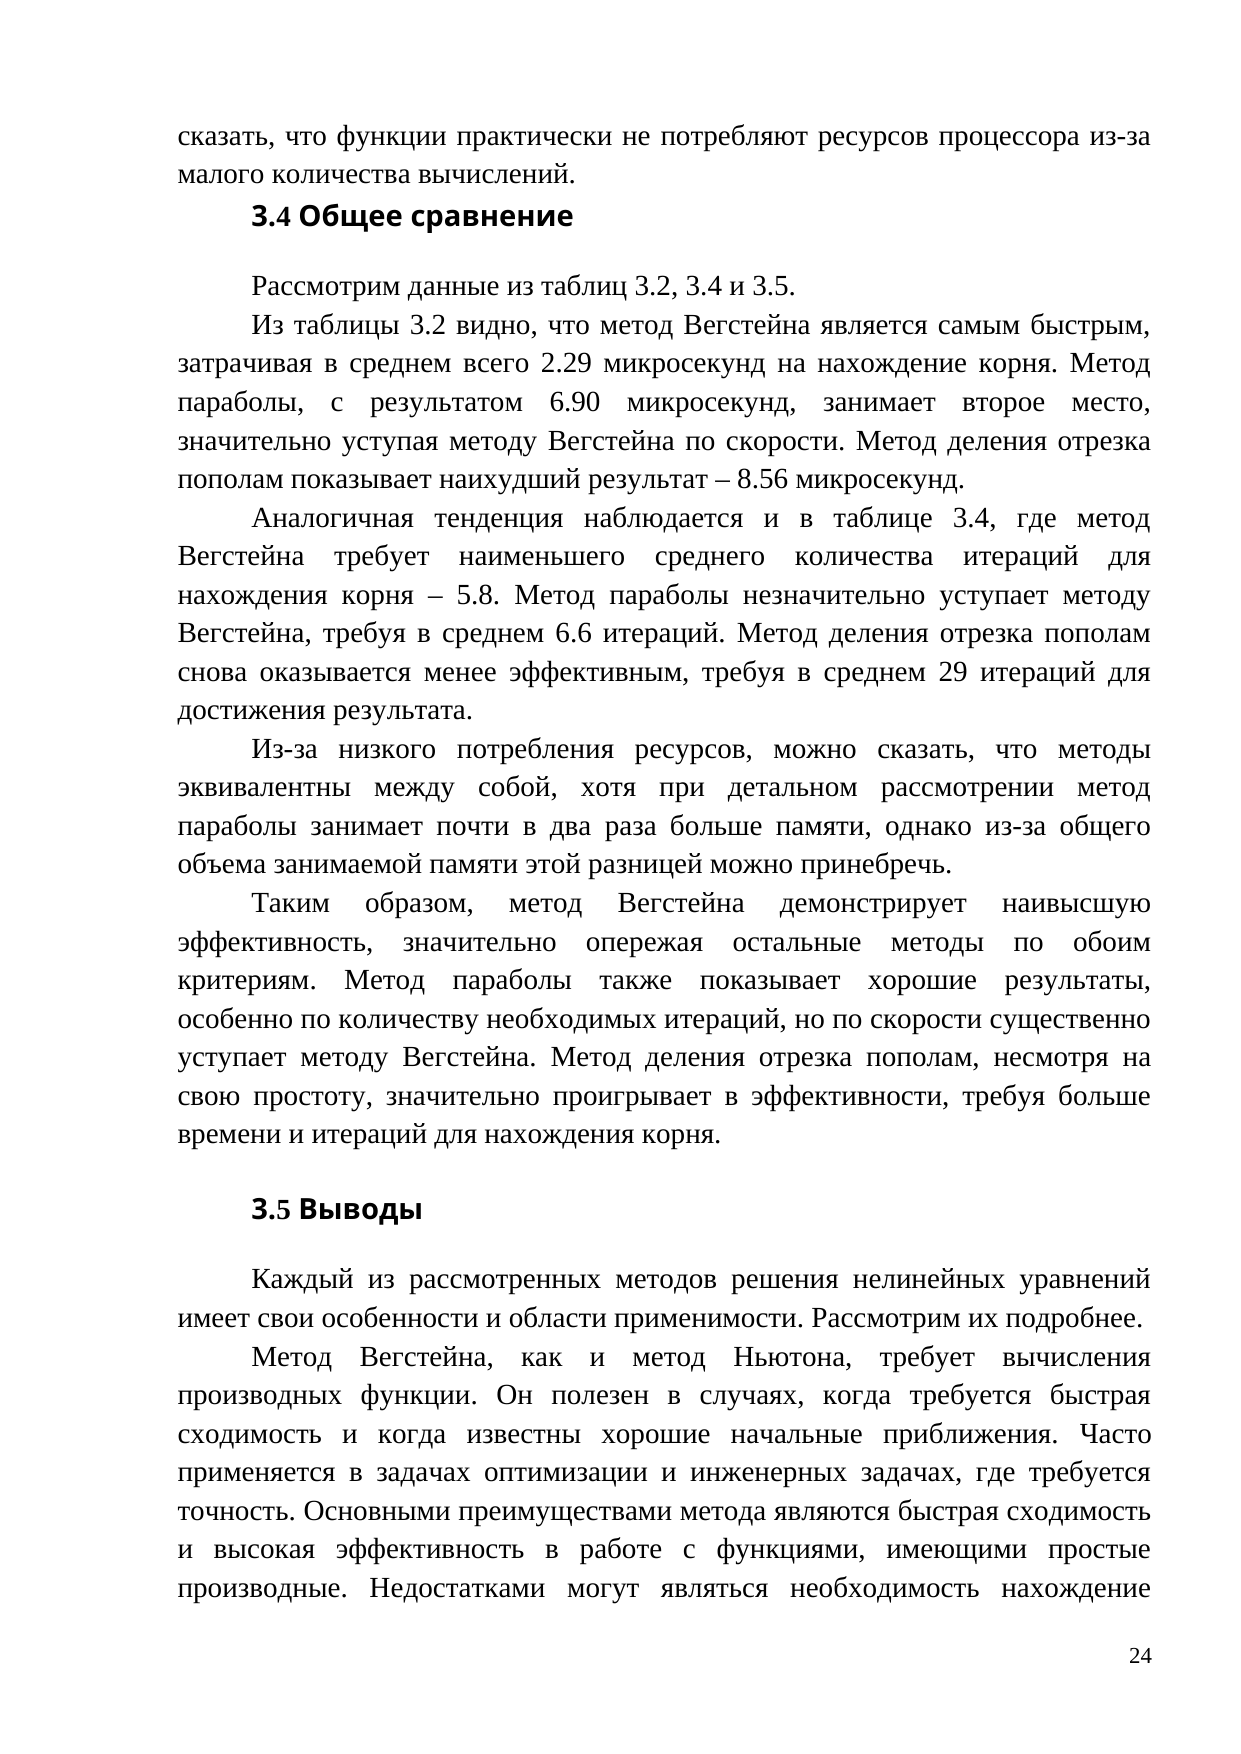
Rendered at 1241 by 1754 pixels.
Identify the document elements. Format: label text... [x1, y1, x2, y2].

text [177, 1339, 1152, 1603]
text Рассмотрим данные из таблиц 3.2, 3.4 и 3.5. [177, 268, 1152, 302]
text Из-за низкого потребления ресурсов, можно сказать, что методы эквивалентны между собой, хотя при детальном рассмотрении метод параболы занимает почти в два раза больше памяти, однако из-за общего объема занимаемой памяти этой разницей можно принебречь. [177, 731, 1152, 880]
text Из таблицы 3.2 видно, что метод Вегстейна является самым быстрым, затрачивая в среднем всего 2.29 микросекунд на нахождение корня. Метод параболы, с результатом 6.90 микросекунд, занимает второе место, значительно уступая методу Вегстейна по скорости. Метод деления отрезка пополам показывает наихудший результат – 8.56 микросекунд. [177, 307, 1152, 495]
text 3.4 Общее сравнение [177, 195, 1152, 235]
text 3.5 Выводы [177, 1188, 1152, 1228]
text Каждый из рассмотренных методов решения нелинейных уравнений имеет свои особенности и области применимости. Рассмотрим их подробнее. [177, 1262, 1152, 1334]
text Аналогичная тенденция наблюдается и в таблице 3.4, где метод Вегстейна требует наименьшего среднего количества итераций для нахождения корня – 5.8. Метод параболы незначительно уступает методу Вегстейна, требуя в среднем 6.6 итераций. Метод деления отрезка пополам снова оказывается менее эффективным, требуя в среднем 29 итераций для достижения результата. [177, 500, 1152, 726]
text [177, 118, 1152, 190]
text Таким образом, метод Вегстейна демонстрирует наивысшую эффективность, значительно опережая остальные методы по обоим критериям. Метод параболы также показывает хорошие результаты, особенно по количеству необходимых итераций, но по скорости существенно уступает методу Вегстейна. Метод деления отрезка пополам, несмотря на свою простоту, значительно проигрывает в эффективности, требуя больше времени и итераций для нахождения корня. [177, 885, 1152, 1150]
